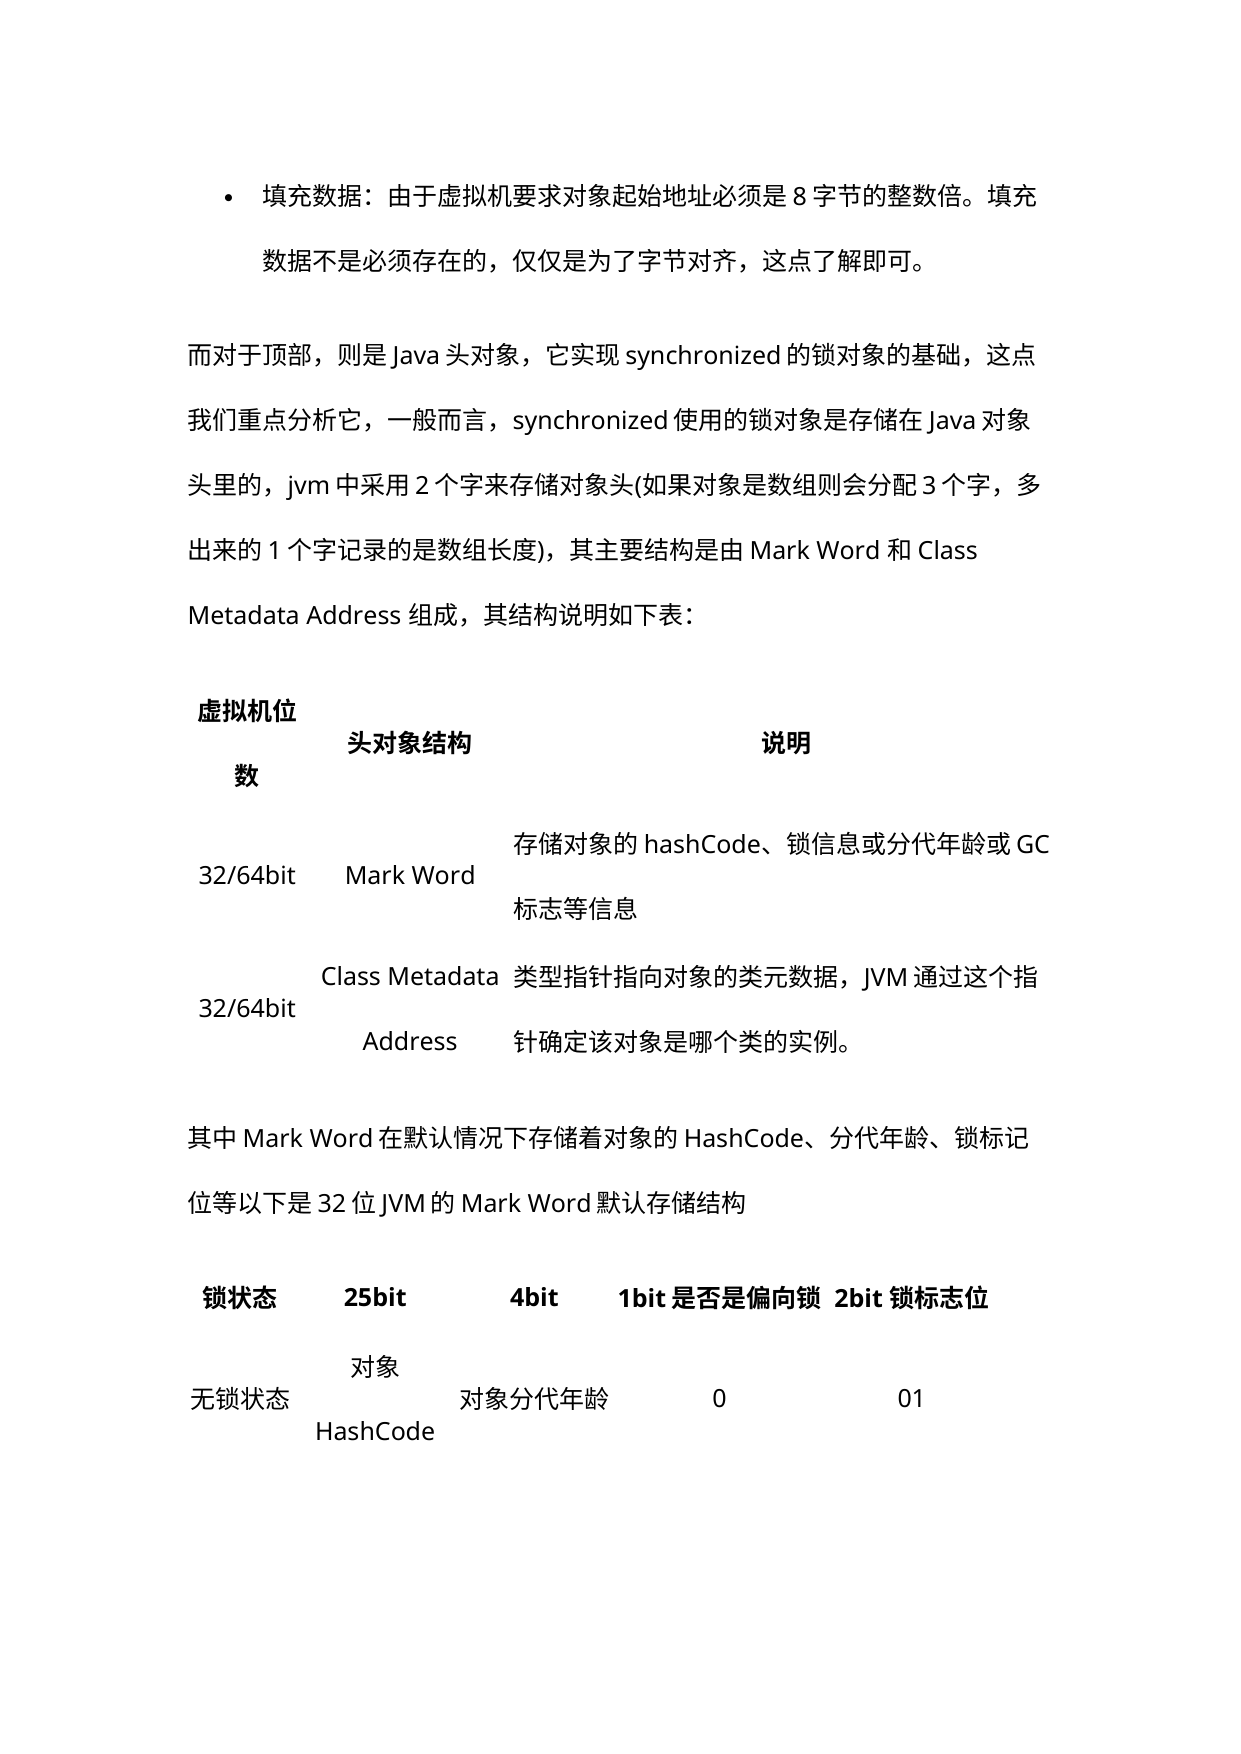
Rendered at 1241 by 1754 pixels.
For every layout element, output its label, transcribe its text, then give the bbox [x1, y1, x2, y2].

table_cell 0 [613, 1331, 826, 1464]
table_header 虚拟机位数 [186, 675, 308, 808]
table_cell 01 [826, 1331, 997, 1464]
table_cell Class Metadata Address [308, 942, 512, 1075]
table_cell Mark Word [308, 809, 512, 942]
list 填充数据：由于虚拟机要求对象起始地址必须是8字节的整数倍。填充数据不是必须存在的，仅仅是为了字节对齐，这点了解即可。 [225, 162, 1053, 292]
table_cell 对象分代年龄 [456, 1331, 612, 1464]
table_header 锁状态 [186, 1263, 294, 1331]
table_cell 对象HashCode [294, 1331, 456, 1464]
table_cell 存储对象的hashCode、锁信息或分代年龄或GC标志等信息 [512, 809, 1061, 942]
text 其中Mark Word在默认情况下存储着对象的HashCode、分代年龄、锁标记位等以下是32位JVM的Mark Word默认存储结构 [187, 1104, 1053, 1234]
text 而对于顶部，则是Java头对象，它实现synchronized的锁对象的基础，这点我们重点分析它，一般而言，synchronized使用的锁对象是存储在Java对象头里的，jvm中采用2个字来存储对象头(如果对象是数组则会分配3个字，多出来的1个字记录的是数组长度)，其主要结构是由Mark Word 和 Class Metadata Address 组成，其结构说明如下表： [187, 321, 1053, 646]
table_header 25bit [294, 1263, 456, 1331]
table_header 1bit是否是偏向锁 [613, 1263, 826, 1331]
table_header 头对象结构 [308, 675, 512, 808]
table_header 4bit [456, 1263, 612, 1331]
table_cell 32/64bit [186, 942, 308, 1075]
table_cell 32/64bit [186, 809, 308, 942]
table_header 说明 [512, 675, 1061, 808]
table_cell 无锁状态 [186, 1331, 294, 1464]
table_header 2bit 锁标志位 [826, 1263, 997, 1331]
table_cell 类型指针指向对象的类元数据，JVM通过这个指针确定该对象是哪个类的实例。 [512, 942, 1061, 1075]
